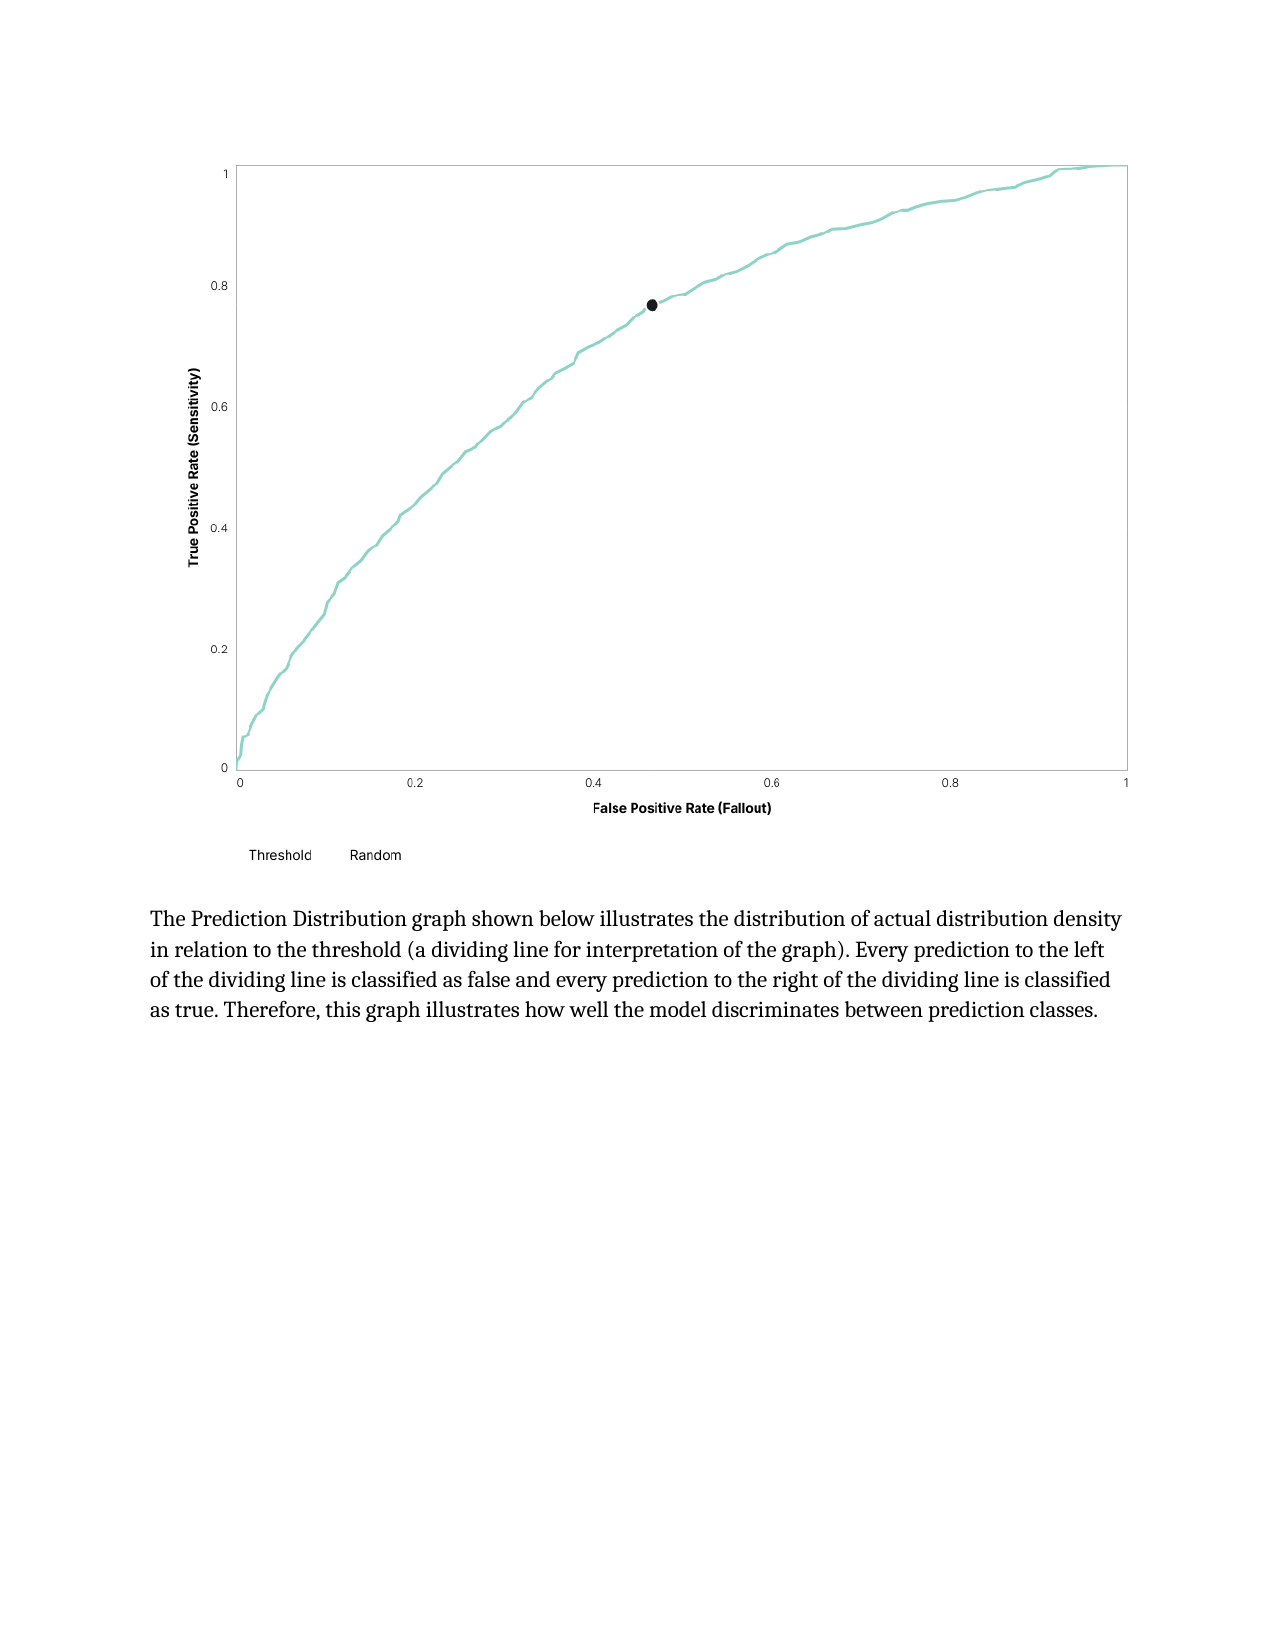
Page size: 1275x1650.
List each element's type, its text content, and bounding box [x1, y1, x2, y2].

text The Prediction Distribution graph shown below illustrates the distribution of actual distribution density in relation to the threshold (a dividing line for interpretation of the graph). Every prediction to the left of the dividing line is classified as false and every prediction to the right of the dividing line is classified as true. Therefore, this graph illustrates how well the model discriminates between prediction classes. [150, 906, 1125, 1023]
picture [168, 150, 1144, 882]
